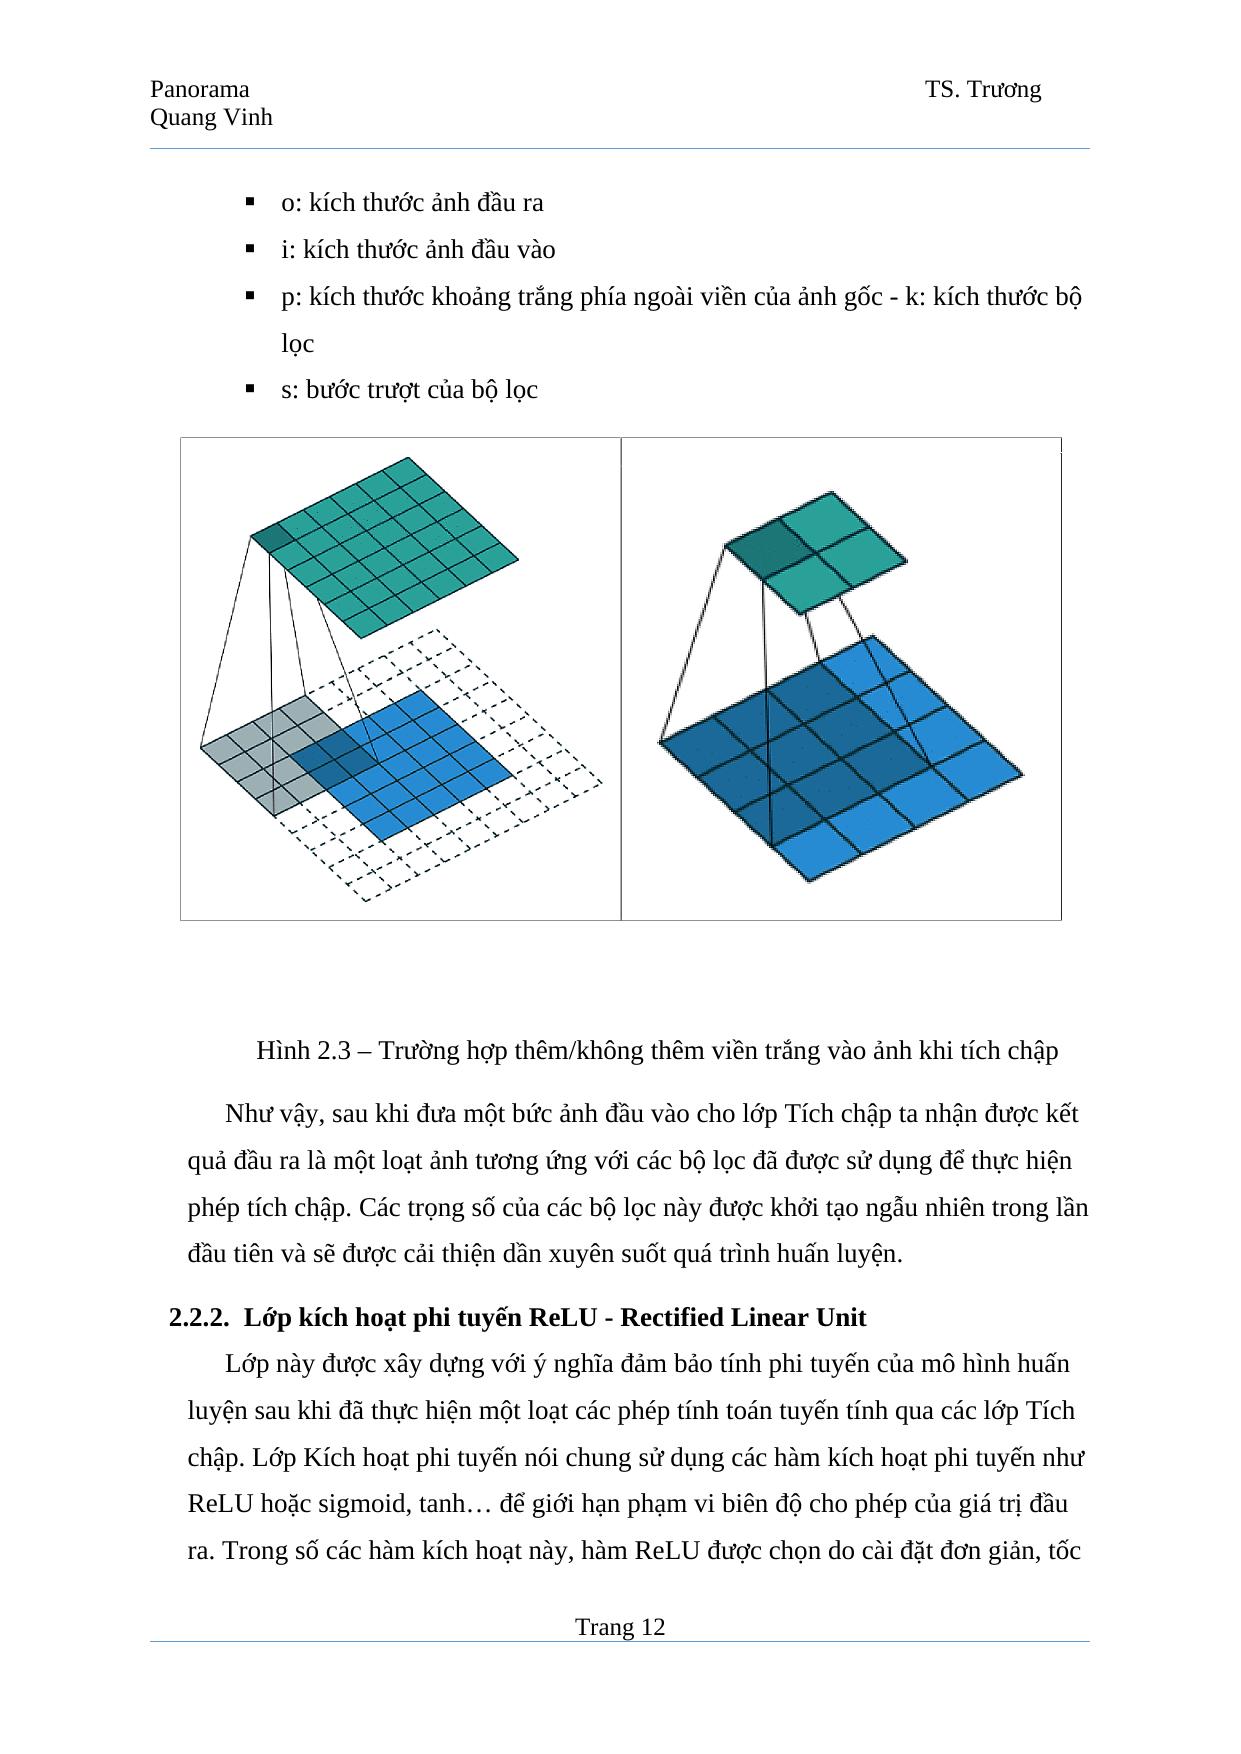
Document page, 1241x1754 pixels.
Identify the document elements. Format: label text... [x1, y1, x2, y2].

text Như vậy, sau khi đưa một bức ảnh đầu vào cho lớp Tích chập ta nhận được kết quả đầu ra là một loạt ảnh tương ứng với các bộ lọc đã được sử dụng để thực hiện phép tích chập. Các trọng số của các bộ lọc này được khởi tạo ngẫu nhiên trong lần đầu tiên và sẽ được cải thiện dần xuyên suốt quá trình huấn luyện. [187, 1097, 1090, 1268]
text Hình 2.3 – Trường hợp thêm/không thêm viền trắng vào ảnh khi tích chập [187, 1034, 1090, 1065]
subtitle Lớp kích hoạt phi tuyến ReLU - Rectified Linear Unit [169, 1301, 1090, 1332]
picture [178, 436, 1063, 923]
list i: kích thước ảnh đầu vào [244, 233, 1090, 264]
list s: bước trượt của bộ lọc [244, 374, 1090, 405]
list p: kích thước khoảng trắng phía ngoài viền của ảnh gốc - k: kích thước bộ lọc [244, 280, 1090, 358]
list o: kích thước ảnh đầu ra [244, 186, 1090, 218]
